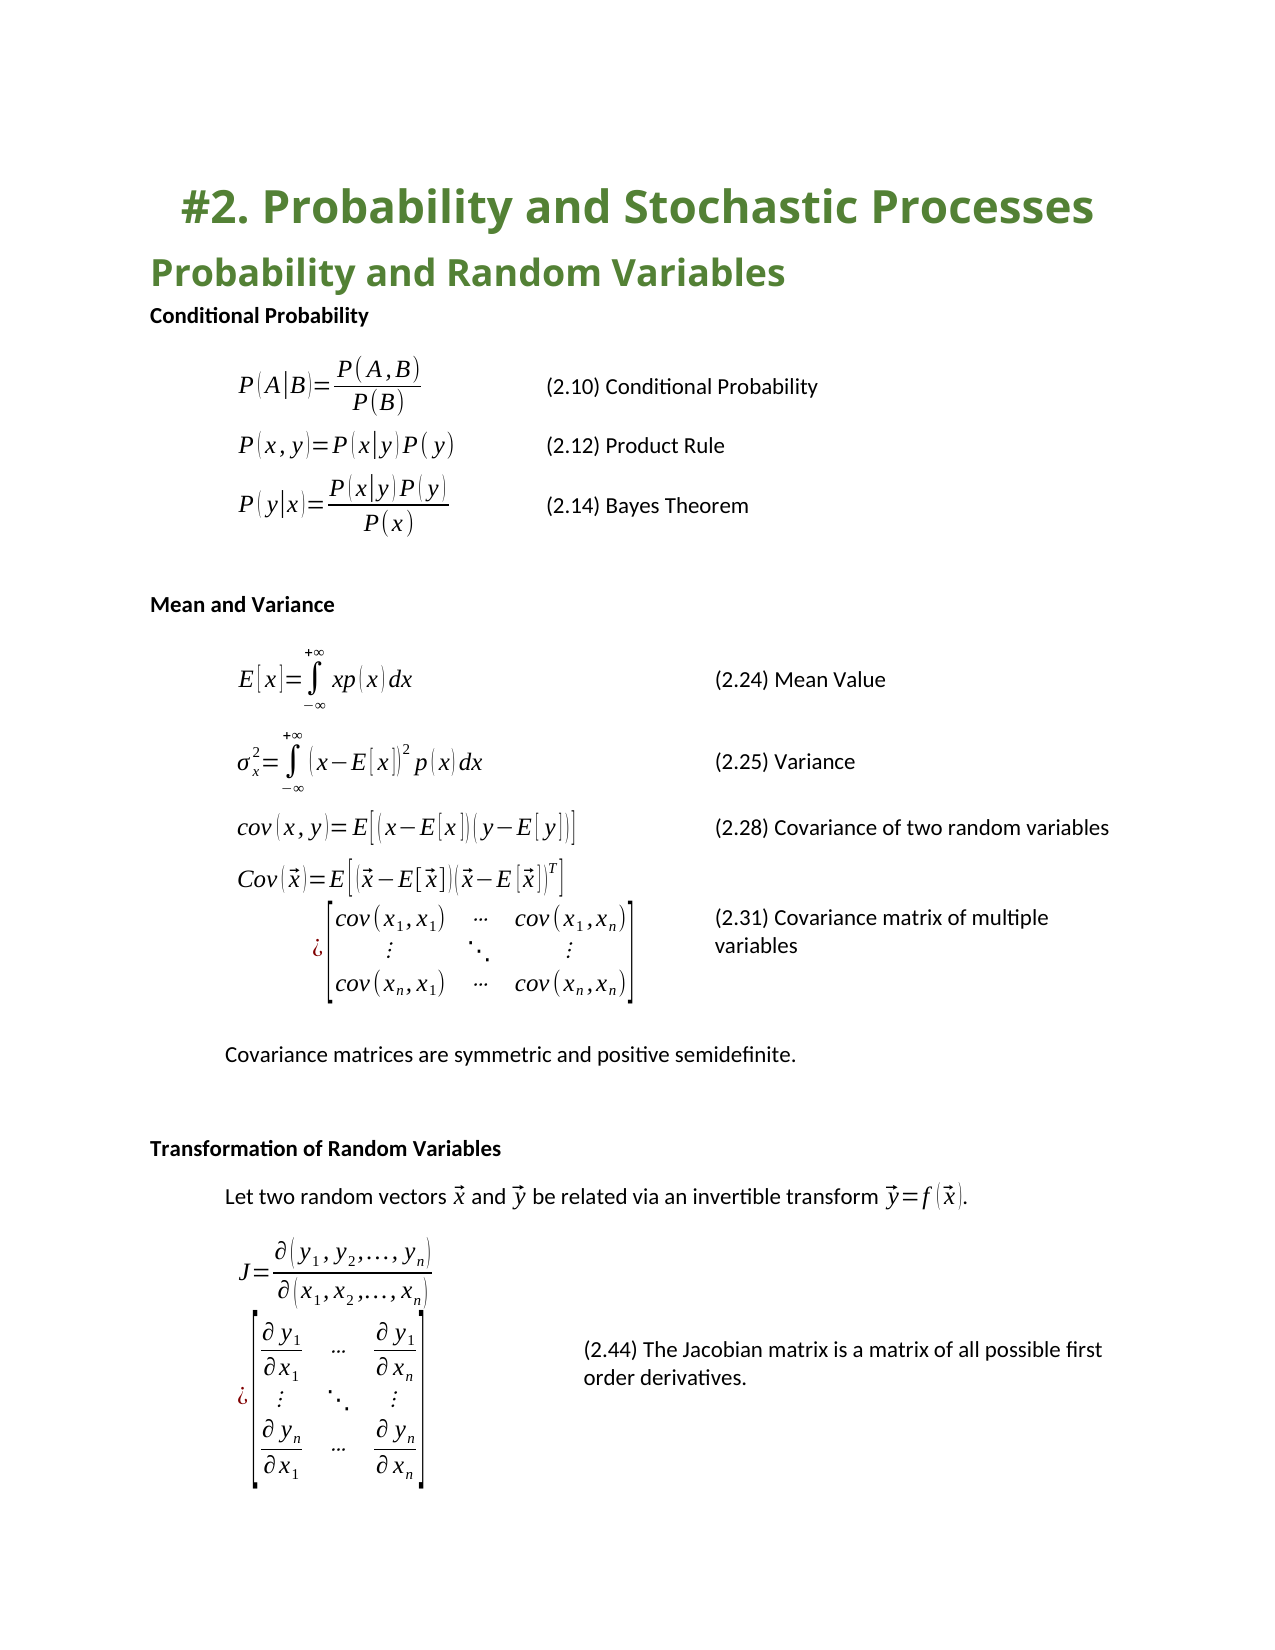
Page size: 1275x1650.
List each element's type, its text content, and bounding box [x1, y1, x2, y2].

text Conditional Probability [150, 302, 1125, 329]
table_header [225, 349, 534, 424]
table_header [225, 637, 703, 720]
table_cell (2.12) Product Rule [534, 424, 1124, 467]
table_cell (2.28) Covariance of two random variables [703, 803, 1124, 852]
text Transformation of Random Variables [150, 1134, 1125, 1162]
text Mean and Variance [150, 590, 1125, 618]
table_header (2.24) Mean Value [703, 637, 1124, 720]
text Covariance matrices are symmetric and positive semidefinite. [225, 1010, 1125, 1068]
table_cell (2.25) Variance [703, 720, 1124, 803]
subtitle Probability and Random Variables [150, 246, 1125, 297]
subtitle #2. Probability and Stochastic Processes [150, 175, 1125, 237]
text Let two random vectors and be related via an invertible transform . [225, 1181, 1125, 1212]
table_cell (2.14) Bayes Theorem [534, 467, 1124, 543]
table_cell [225, 424, 534, 467]
table_cell (2.31) Covariance matrix of multiple variables [703, 852, 1124, 1010]
table_cell [225, 467, 534, 543]
table_cell [225, 852, 703, 1010]
table_header (2.44) The Jacobian matrix is a matrix of all possible first order derivatives. [571, 1230, 1124, 1497]
table_cell [225, 720, 703, 803]
table_header [225, 1230, 571, 1497]
table_cell [225, 803, 703, 852]
table_header (2.10) Conditional Probability [534, 349, 1124, 424]
